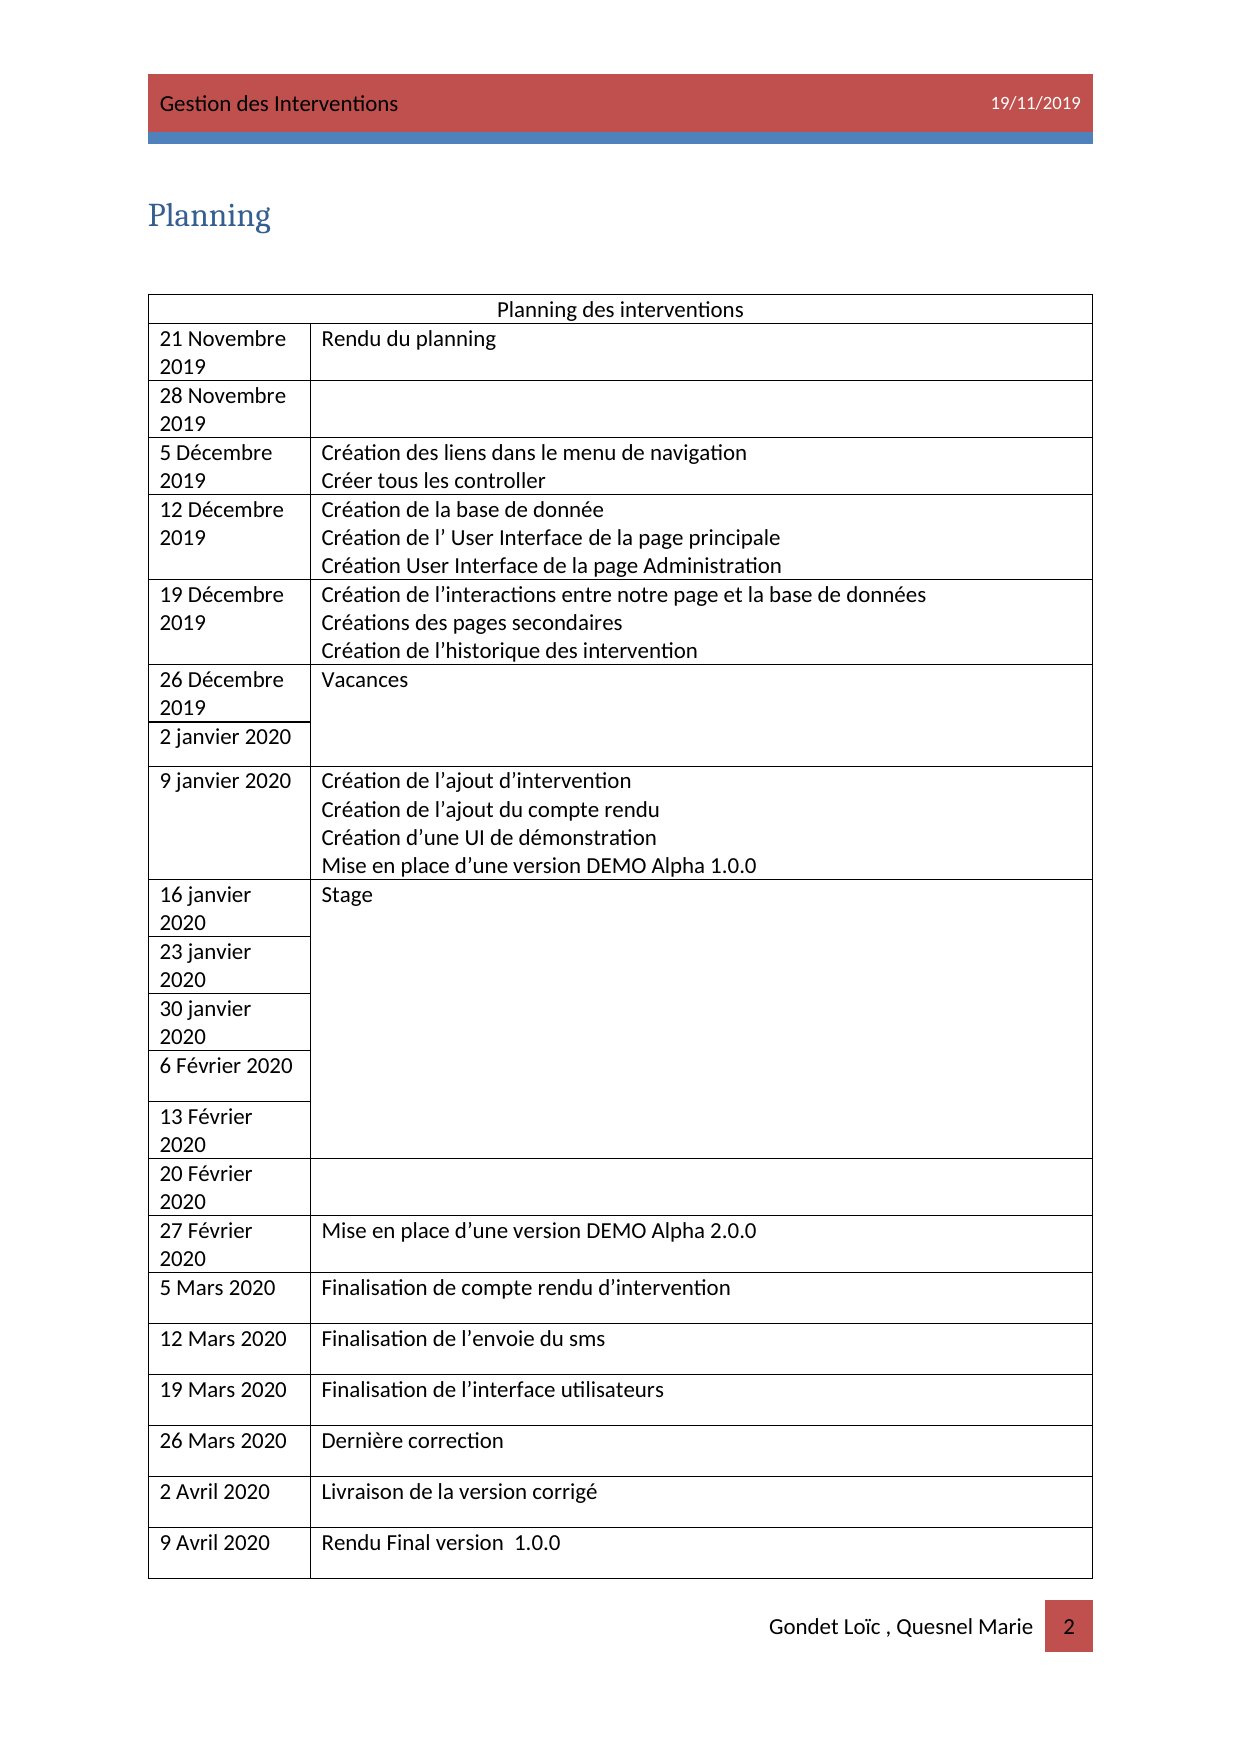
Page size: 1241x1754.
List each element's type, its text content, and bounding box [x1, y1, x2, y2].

table_cell Livraison de la version corrigé [311, 1477, 1092, 1527]
table_header Planning des interventions [149, 295, 1092, 323]
table_cell 6 Février 2020 [149, 1051, 310, 1101]
table_cell Dernière correction [311, 1426, 1092, 1476]
table_cell Vacances [311, 665, 1092, 766]
table_cell 28 Novembre 2019 [149, 381, 310, 437]
table_cell Mise en place d’une version DEMO Alpha 2.0.0 [311, 1216, 1092, 1272]
table_cell Création de la base de donnée Création de l’ User Interface de la page principale Création User Interface de la page Administration [311, 495, 1092, 579]
table_cell Création de l’ajout d’intervention Création de l’ajout du compte rendu Création d’une UI de démonstration Mise en place d’une version DEMO Alpha 1.0.0 [311, 767, 1092, 879]
table_cell 16 janvier 2020 [149, 880, 310, 936]
table_cell 23 janvier 2020 [149, 937, 310, 993]
table_cell Finalisation de l’interface utilisateurs [311, 1375, 1092, 1425]
table_cell Finalisation de compte rendu d’intervention [311, 1273, 1092, 1323]
table_cell Création des liens dans le menu de navigation Créer tous les controller [311, 438, 1092, 494]
table_cell [311, 1159, 1092, 1215]
table_cell 30 janvier 2020 [149, 994, 310, 1050]
table_cell 5 Décembre 2019 [149, 438, 310, 494]
table_cell 9 Avril 2020 [149, 1528, 310, 1578]
table_cell 26 Décembre 2019 [149, 665, 310, 721]
subtitle Planning [148, 197, 1093, 235]
table_cell [311, 381, 1092, 437]
table_cell 26 Mars 2020 [149, 1426, 310, 1476]
table_cell 2 Avril 2020 [149, 1477, 310, 1527]
table_cell 21 Novembre 2019 [149, 324, 310, 380]
table_cell 9 janvier 2020 [149, 767, 310, 879]
table_cell Rendu du planning [311, 324, 1092, 380]
table_cell 12 Décembre 2019 [149, 495, 310, 579]
table_cell Création de l’interactions entre notre page et la base de données Créations des pages secondaires Création de l’historique des intervention [311, 580, 1092, 664]
table_cell 12 Mars 2020 [149, 1324, 310, 1374]
table_cell Finalisation de l’envoie du sms [311, 1324, 1092, 1374]
table_cell Rendu Final version 1.0.0 [311, 1528, 1092, 1578]
table_cell 20 Février 2020 [149, 1159, 310, 1215]
table_cell 19 Décembre 2019 [149, 580, 310, 664]
table_cell Stage [311, 880, 1092, 1158]
table_cell 2 janvier 2020 [149, 723, 310, 766]
table_cell 5 Mars 2020 [149, 1273, 310, 1323]
table_cell 13 Février 2020 [149, 1102, 310, 1158]
table_cell 19 Mars 2020 [149, 1375, 310, 1425]
table_cell 27 Février 2020 [149, 1216, 310, 1272]
